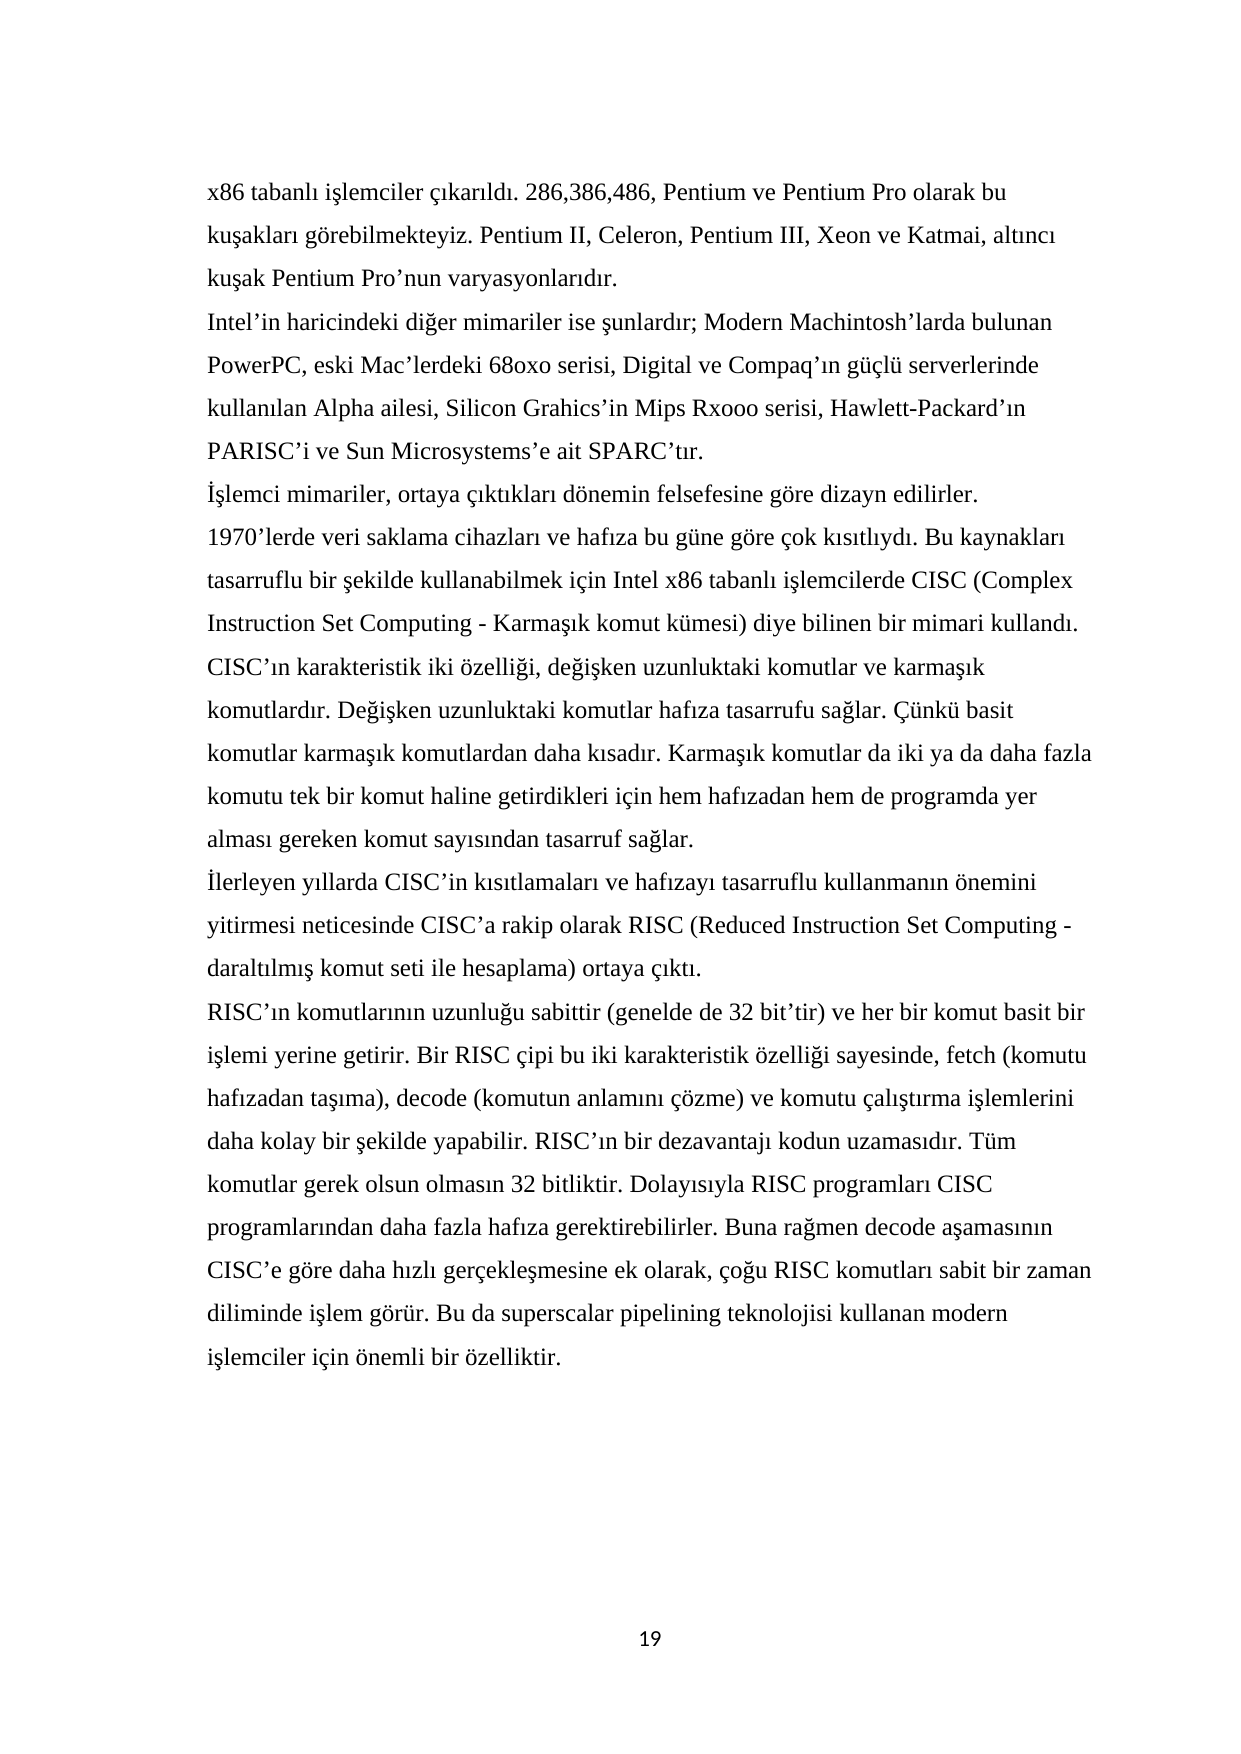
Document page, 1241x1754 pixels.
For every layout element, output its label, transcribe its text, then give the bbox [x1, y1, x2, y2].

text İlerleyen yıllarda CISC’in kısıtlamaları ve hafızayı tasarruflu kullanmanın önemini yitirmesi neticesinde CISC’a rakip olarak RISC (Reduced Instruction Set Computing - daraltılmış komut seti ile hesaplama) ortaya çıktı. [207, 867, 1092, 982]
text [207, 177, 1092, 292]
text İşlemci mimariler, ortaya çıktıkları dönemin felsefesine göre dizayn edilirler. 1970’lerde veri saklama cihazları ve hafıza bu güne göre çok kısıtlıydı. Bu kaynakları tasarruflu bir şekilde kullanabilmek için Intel x86 tabanlı işlemcilerde CISC (Complex Instruction Set Computing - Karmaşık komut kümesi) diye bilinen bir mimari kullandı. CISC’ın karakteristik iki özelliği, değişken uzunluktaki komutlar ve karmaşık komutlardır. Değişken uzunluktaki komutlar hafıza tasarrufu sağlar. Çünkü basit komutlar karmaşık komutlardan daha kısadır. Karmaşık komutlar da iki ya da daha fazla komutu tek bir komut haline getirdikleri için hem hafızadan hem de programda yer alması gereken komut sayısından tasarruf sağlar. [207, 479, 1092, 853]
text RISC’ın komutlarının uzunluğu sabittir (genelde de 32 bit’tir) ve her bir komut basit bir işlemi yerine getirir. Bir RISC çipi bu iki karakteristik özelliği sayesinde, fetch (komutu hafızadan taşıma), decode (komutun anlamını çözme) ve komutu çalıştırma işlemlerini daha kolay bir şekilde yapabilir. RISC’ın bir dezavantajı kodun uzamasıdır. Tüm komutlar gerek olsun olmasın 32 bitliktir. Dolayısıyla RISC programları CISC programlarından daha fazla hafıza gerektirebilirler. Buna rağmen decode aşamasının CISC’e göre daha hızlı gerçekleşmesine ek olarak, çoğu RISC komutları sabit bir zaman diliminde işlem görür. Bu da superscalar pipelining teknolojisi kullanan modern işlemciler için önemli bir özelliktir. [207, 997, 1092, 1370]
text Intel’in haricindeki diğer mimariler ise şunlardır; Modern Machintosh’larda bulunan PowerPC, eski Mac’lerdeki 68oxo serisi, Digital ve Compaq’ın güçlü serverlerinde kullanılan Alpha ailesi, Silicon Grahics’in Mips Rxooo serisi, Hawlett-Packard’ın PARISC’i ve Sun Microsystems’e ait SPARC’tır. [207, 307, 1092, 465]
